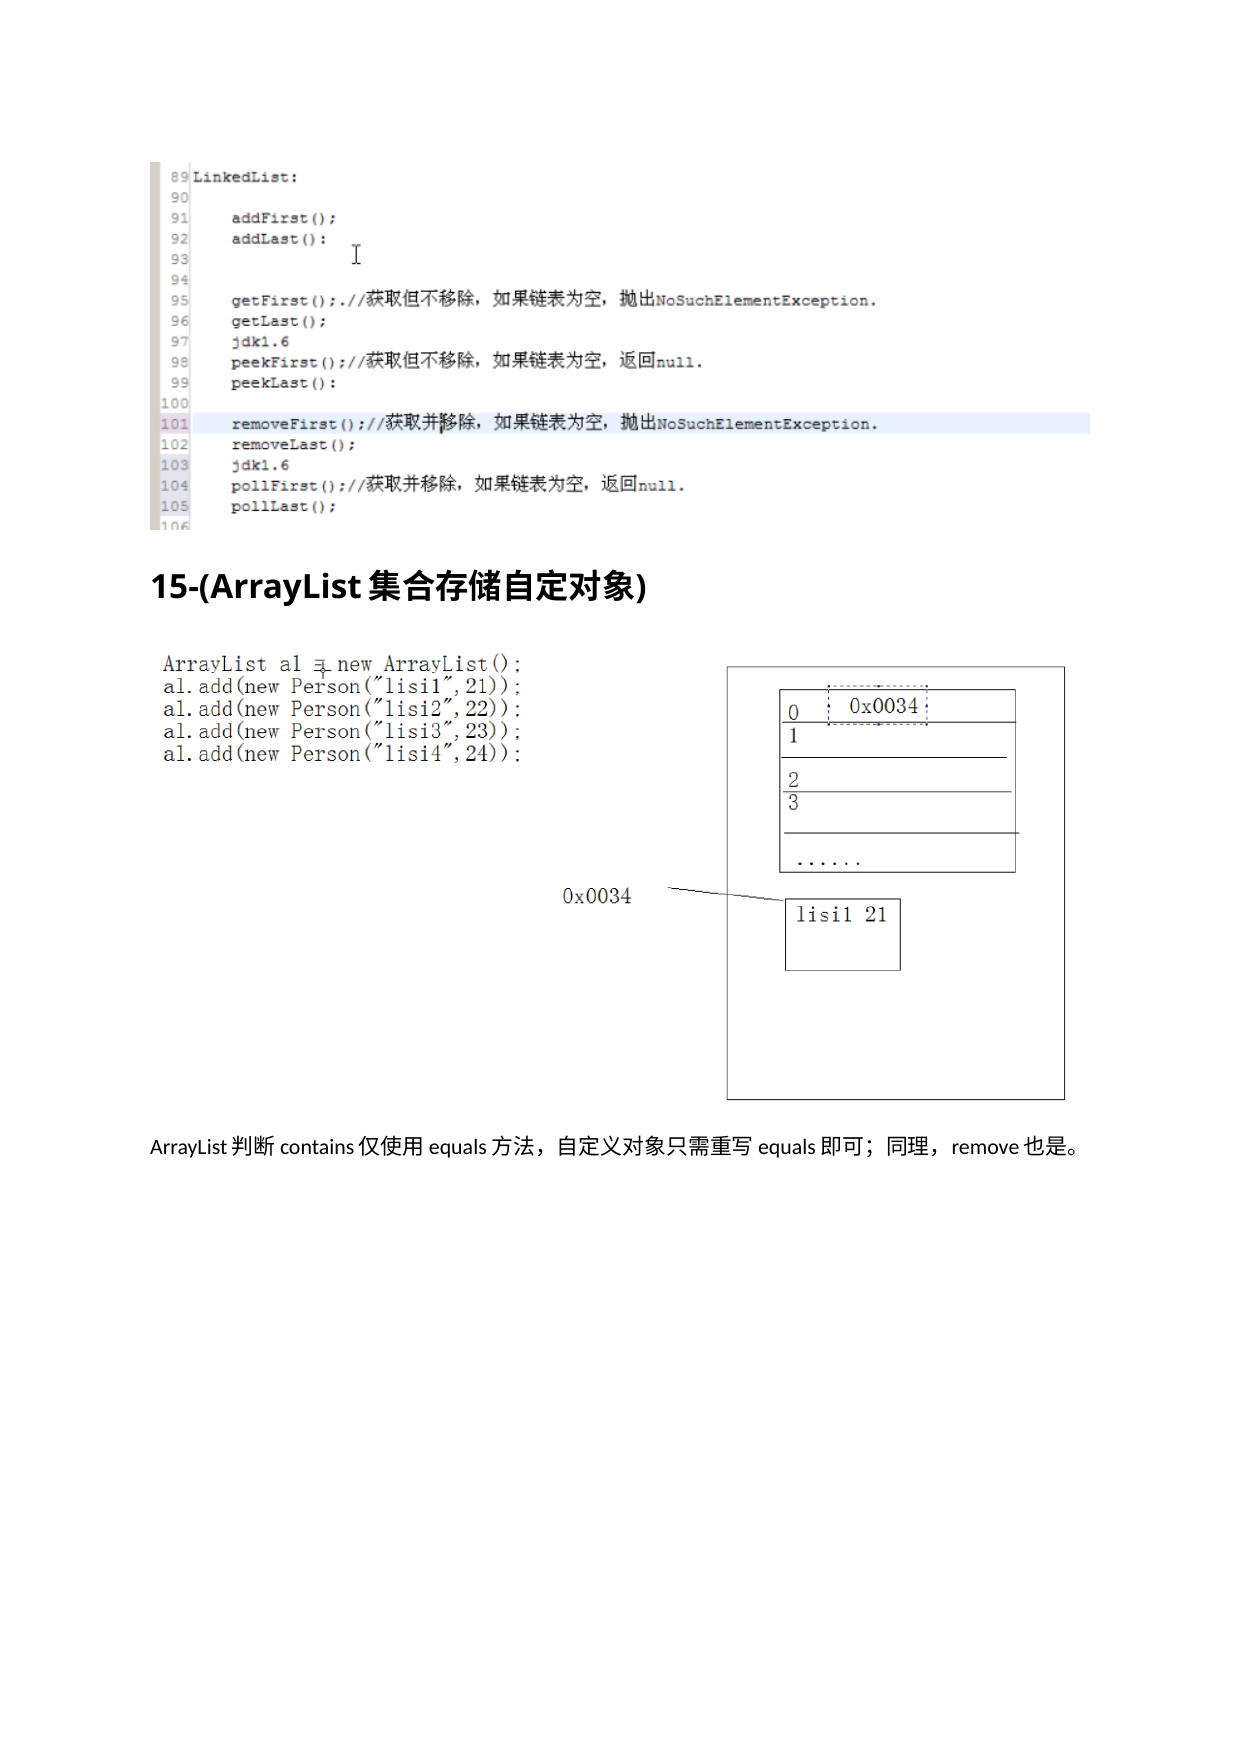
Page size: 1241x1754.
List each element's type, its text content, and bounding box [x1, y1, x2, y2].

text ArrayList判断contains仅使用equals方法，自定义对象只需重写equals即可；同理，remove也是。 [150, 1129, 1090, 1161]
picture [150, 162, 1091, 530]
subtitle 15-(ArrayList集合存储自定对象) [150, 552, 1090, 617]
picture [150, 641, 1091, 1103]
